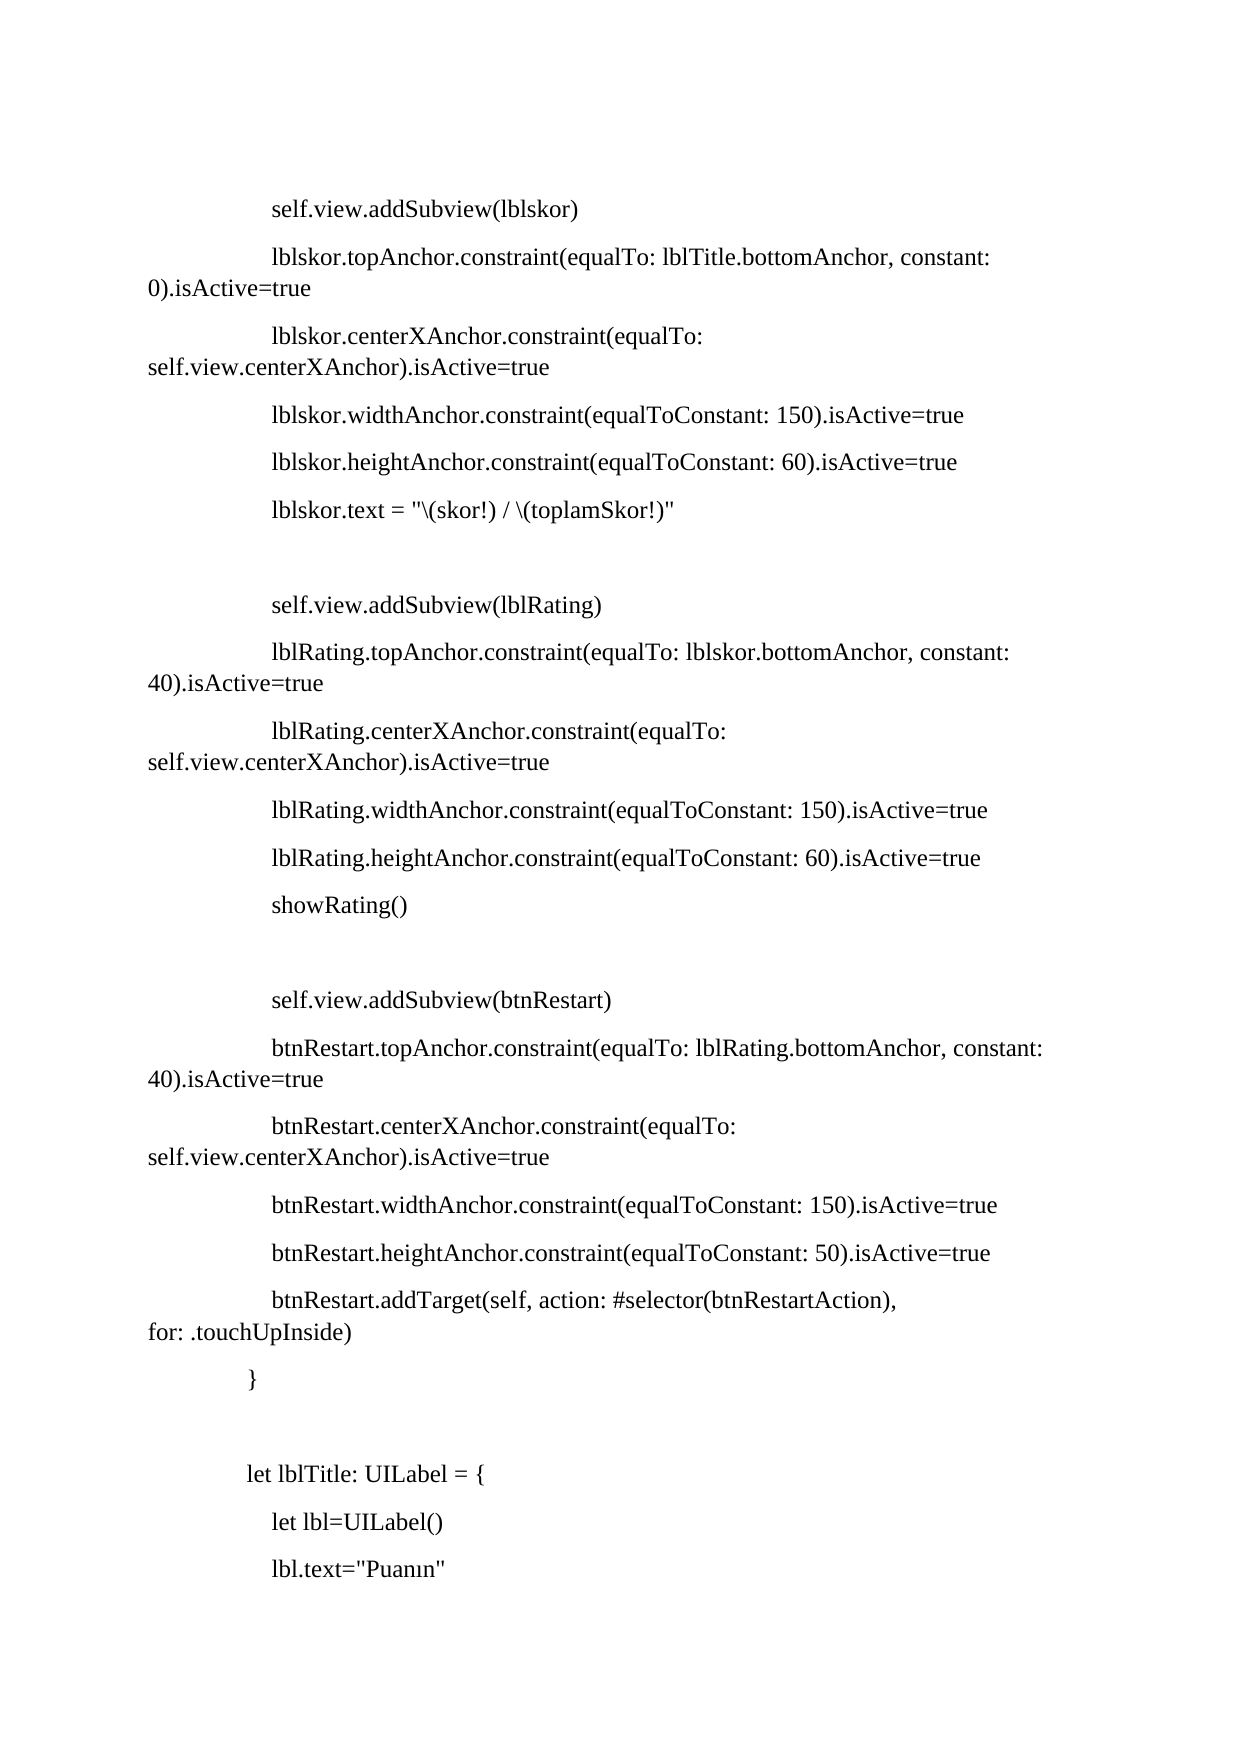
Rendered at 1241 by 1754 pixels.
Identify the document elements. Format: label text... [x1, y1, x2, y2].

text self.view.addSubview(lblRating) [148, 590, 1093, 618]
text btnRestart.topAnchor.constraint(equalTo: lblRating.bottomAnchor, constant: 40).isActive=true [148, 1033, 1093, 1092]
text lblRating.centerXAnchor.constraint(equalTo: self.view.centerXAnchor).isActive=true [148, 716, 1093, 776]
text let lbl=UILabel() [148, 1507, 1093, 1535]
text lblskor.centerXAnchor.constraint(equalTo: self.view.centerXAnchor).isActive=true [148, 321, 1093, 381]
text showRating() [148, 890, 1093, 919]
text btnRestart.widthAnchor.constraint(equalToConstant: 150).isActive=true [148, 1190, 1093, 1219]
text } [148, 1364, 1093, 1393]
text lbl.text="Puanın" [148, 1554, 1093, 1583]
text let lblTitle: UILabel = { [148, 1459, 1093, 1488]
text lblskor.text = "\(skor!) / \(toplamSkor!)" [148, 495, 1093, 524]
text self.view.addSubview(lblskor) [148, 194, 1093, 223]
text btnRestart.addTarget(self, action: #selector(btnRestartAction), for: .touchUpInside) [148, 1286, 1093, 1345]
text lblRating.heightAnchor.constraint(equalToConstant: 60).isActive=true [148, 843, 1093, 871]
text lblskor.widthAnchor.constraint(equalToConstant: 150).isActive=true [148, 400, 1093, 428]
text btnRestart.heightAnchor.constraint(equalToConstant: 50).isActive=true [148, 1238, 1093, 1267]
text lblskor.heightAnchor.constraint(equalToConstant: 60).isActive=true [148, 447, 1093, 476]
text btnRestart.centerXAnchor.constraint(equalTo: self.view.centerXAnchor).isActive=true [148, 1111, 1093, 1171]
text lblskor.topAnchor.constraint(equalTo: lblTitle.bottomAnchor, constant: 0).isActive=true [148, 242, 1093, 302]
text lblRating.widthAnchor.constraint(equalToConstant: 150).isActive=true [148, 795, 1093, 824]
text self.view.addSubview(btnRestart) [148, 985, 1093, 1014]
text lblRating.topAnchor.constraint(equalTo: lblskor.bottomAnchor, constant: 40).isActive=true [148, 637, 1093, 697]
